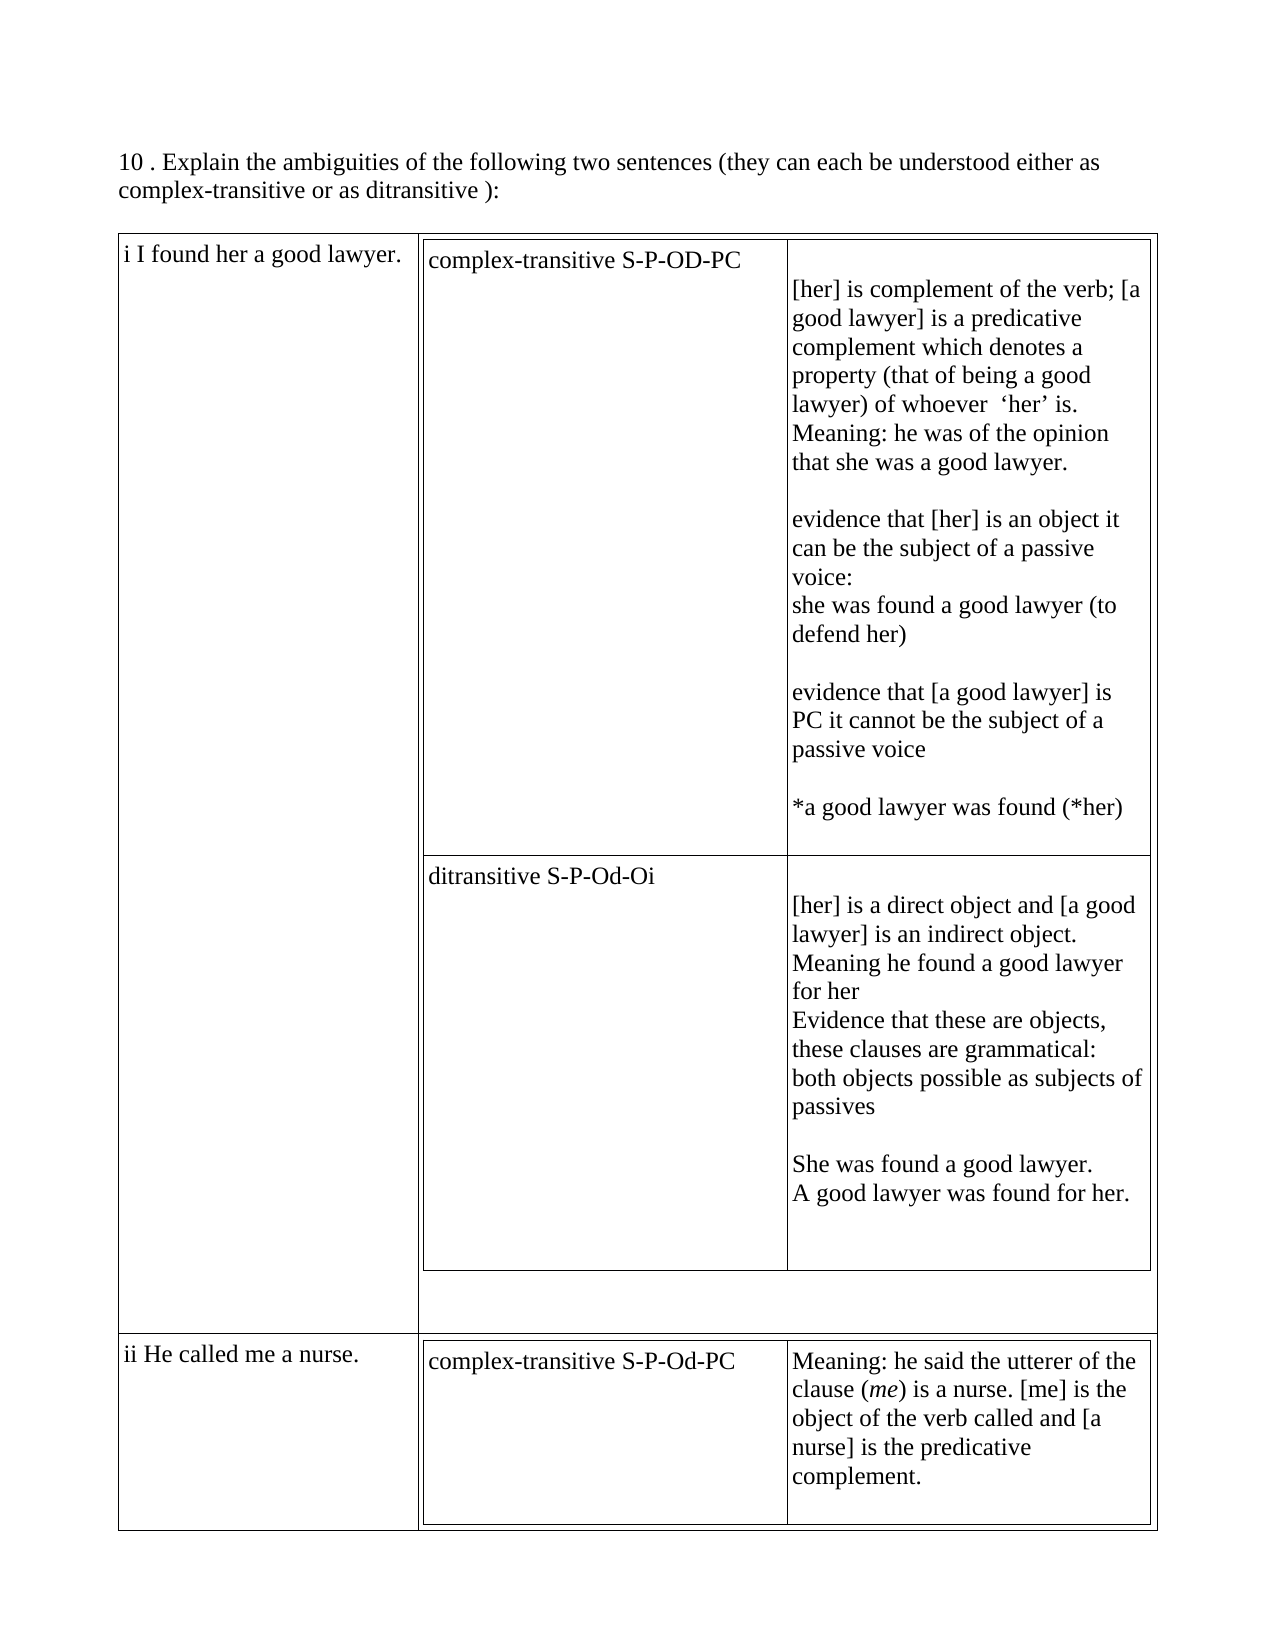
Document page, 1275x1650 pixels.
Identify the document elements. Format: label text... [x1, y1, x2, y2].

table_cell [119, 1334, 418, 1530]
table_cell [419, 1334, 1157, 1530]
text 10 . Explain the ambiguities of the following two sentences (they can each be understood either as complex-transitive or as ditransitive ): [118, 147, 1157, 204]
table_header [419, 234, 1157, 1333]
table_header i I found her a good lawyer. [119, 234, 418, 1333]
